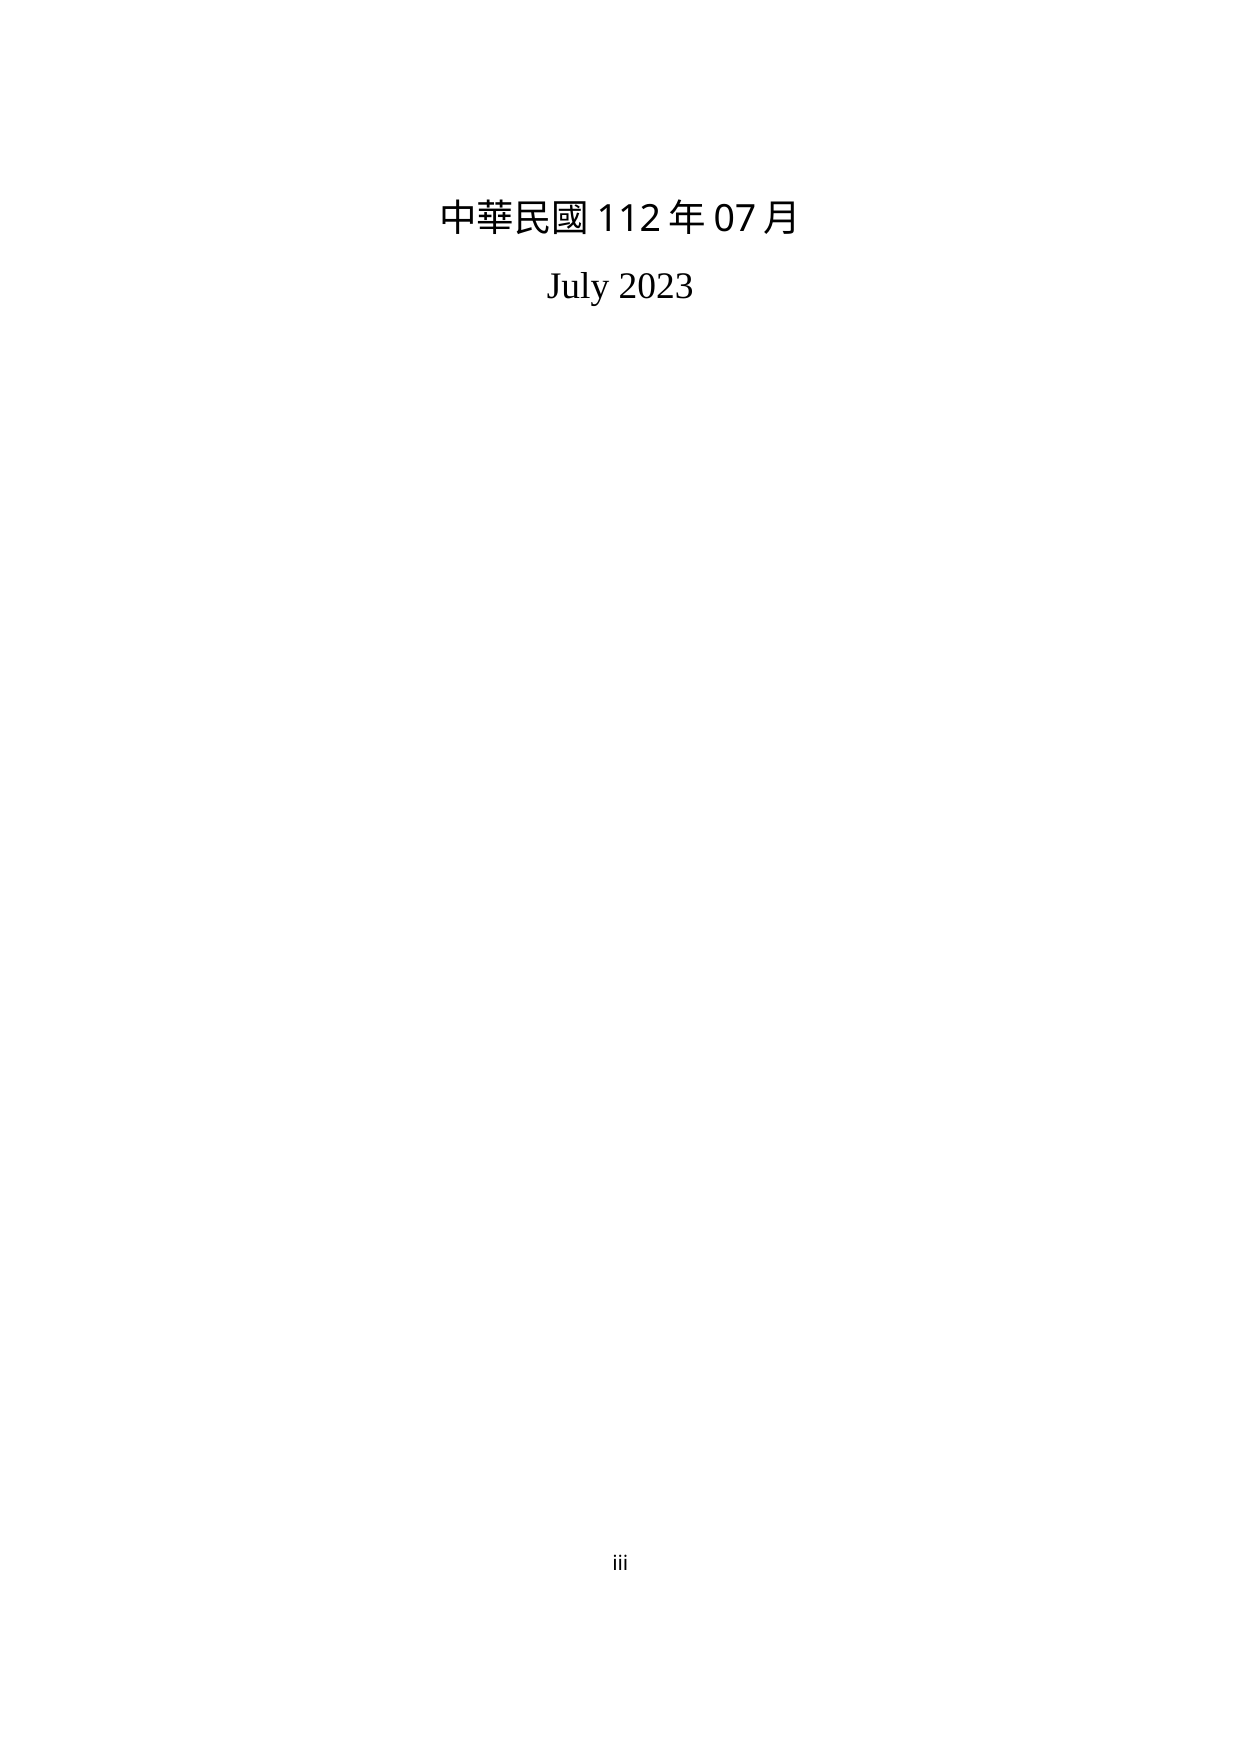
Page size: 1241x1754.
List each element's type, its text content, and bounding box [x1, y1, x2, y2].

text 中華民國112年07月 July 2023 [177, 188, 1063, 307]
